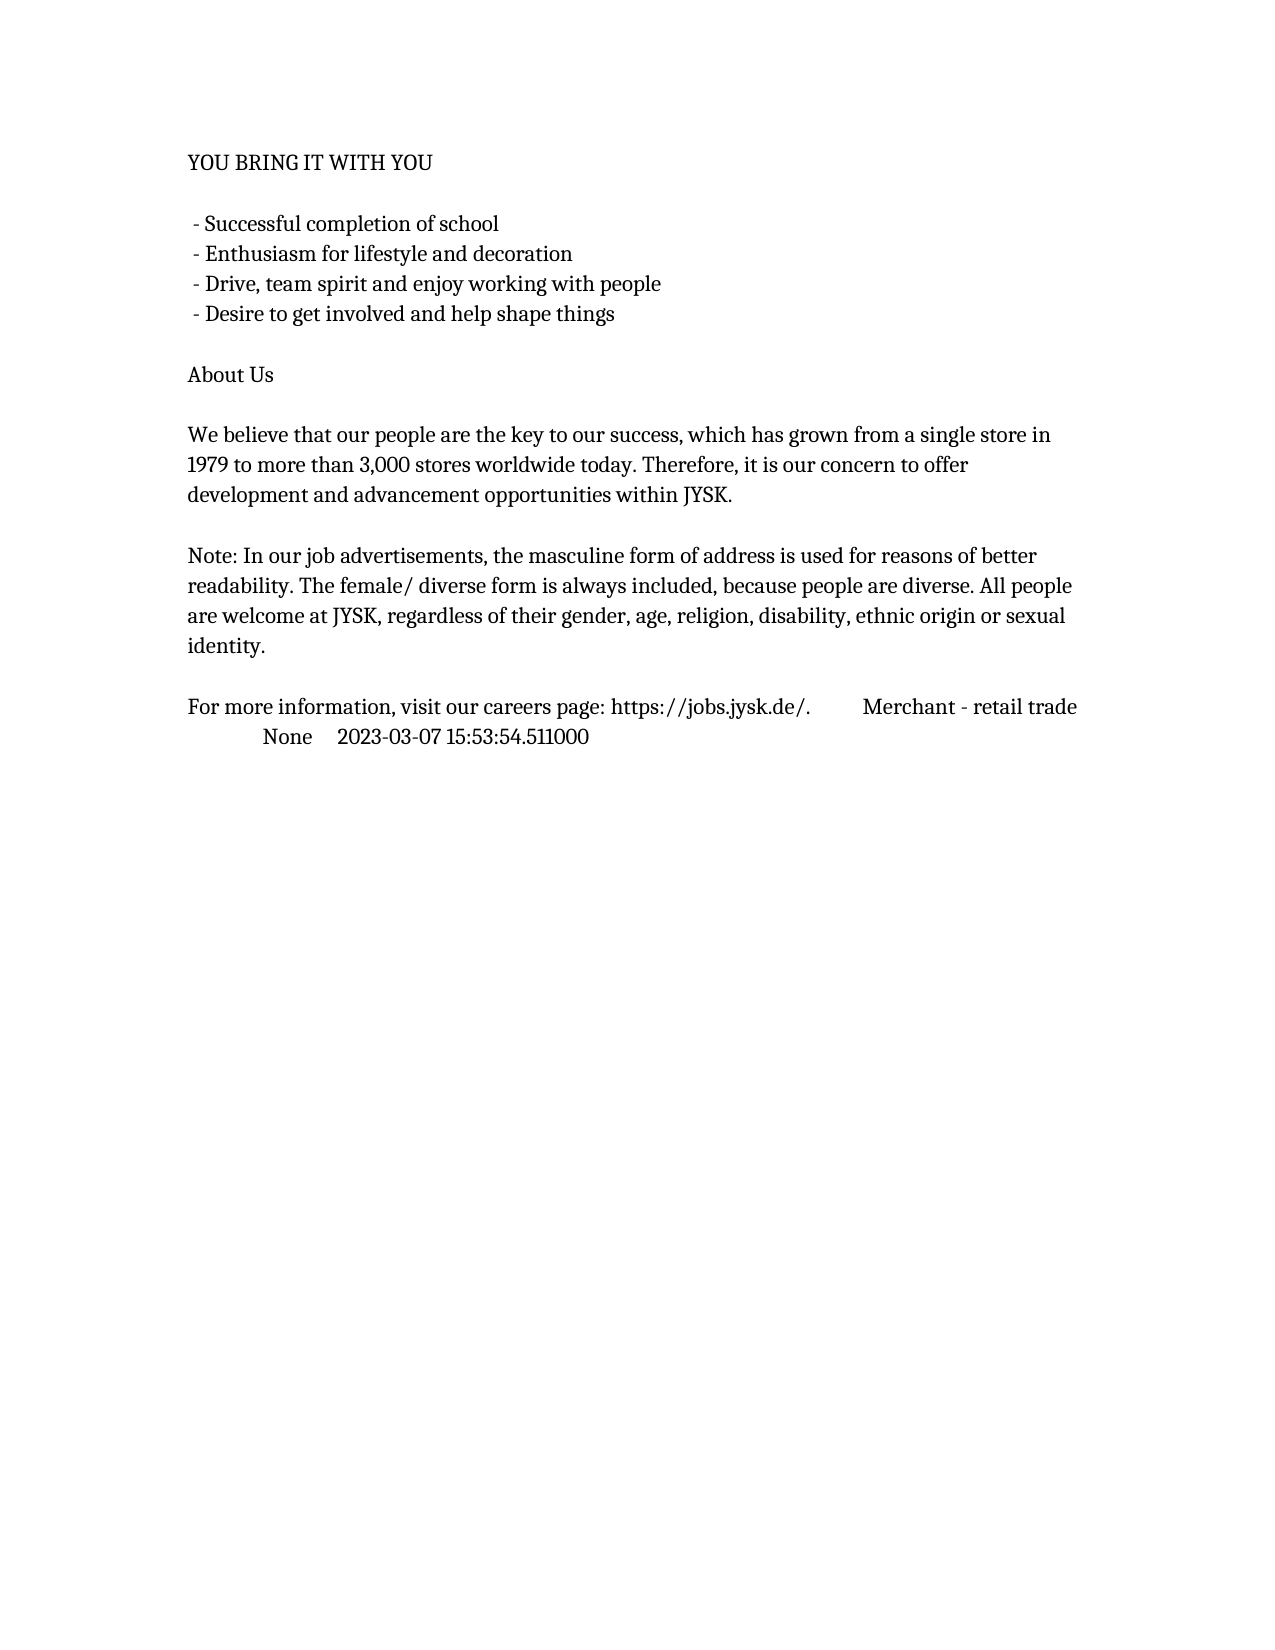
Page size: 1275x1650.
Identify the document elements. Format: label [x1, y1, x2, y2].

text [187, 150, 1087, 781]
